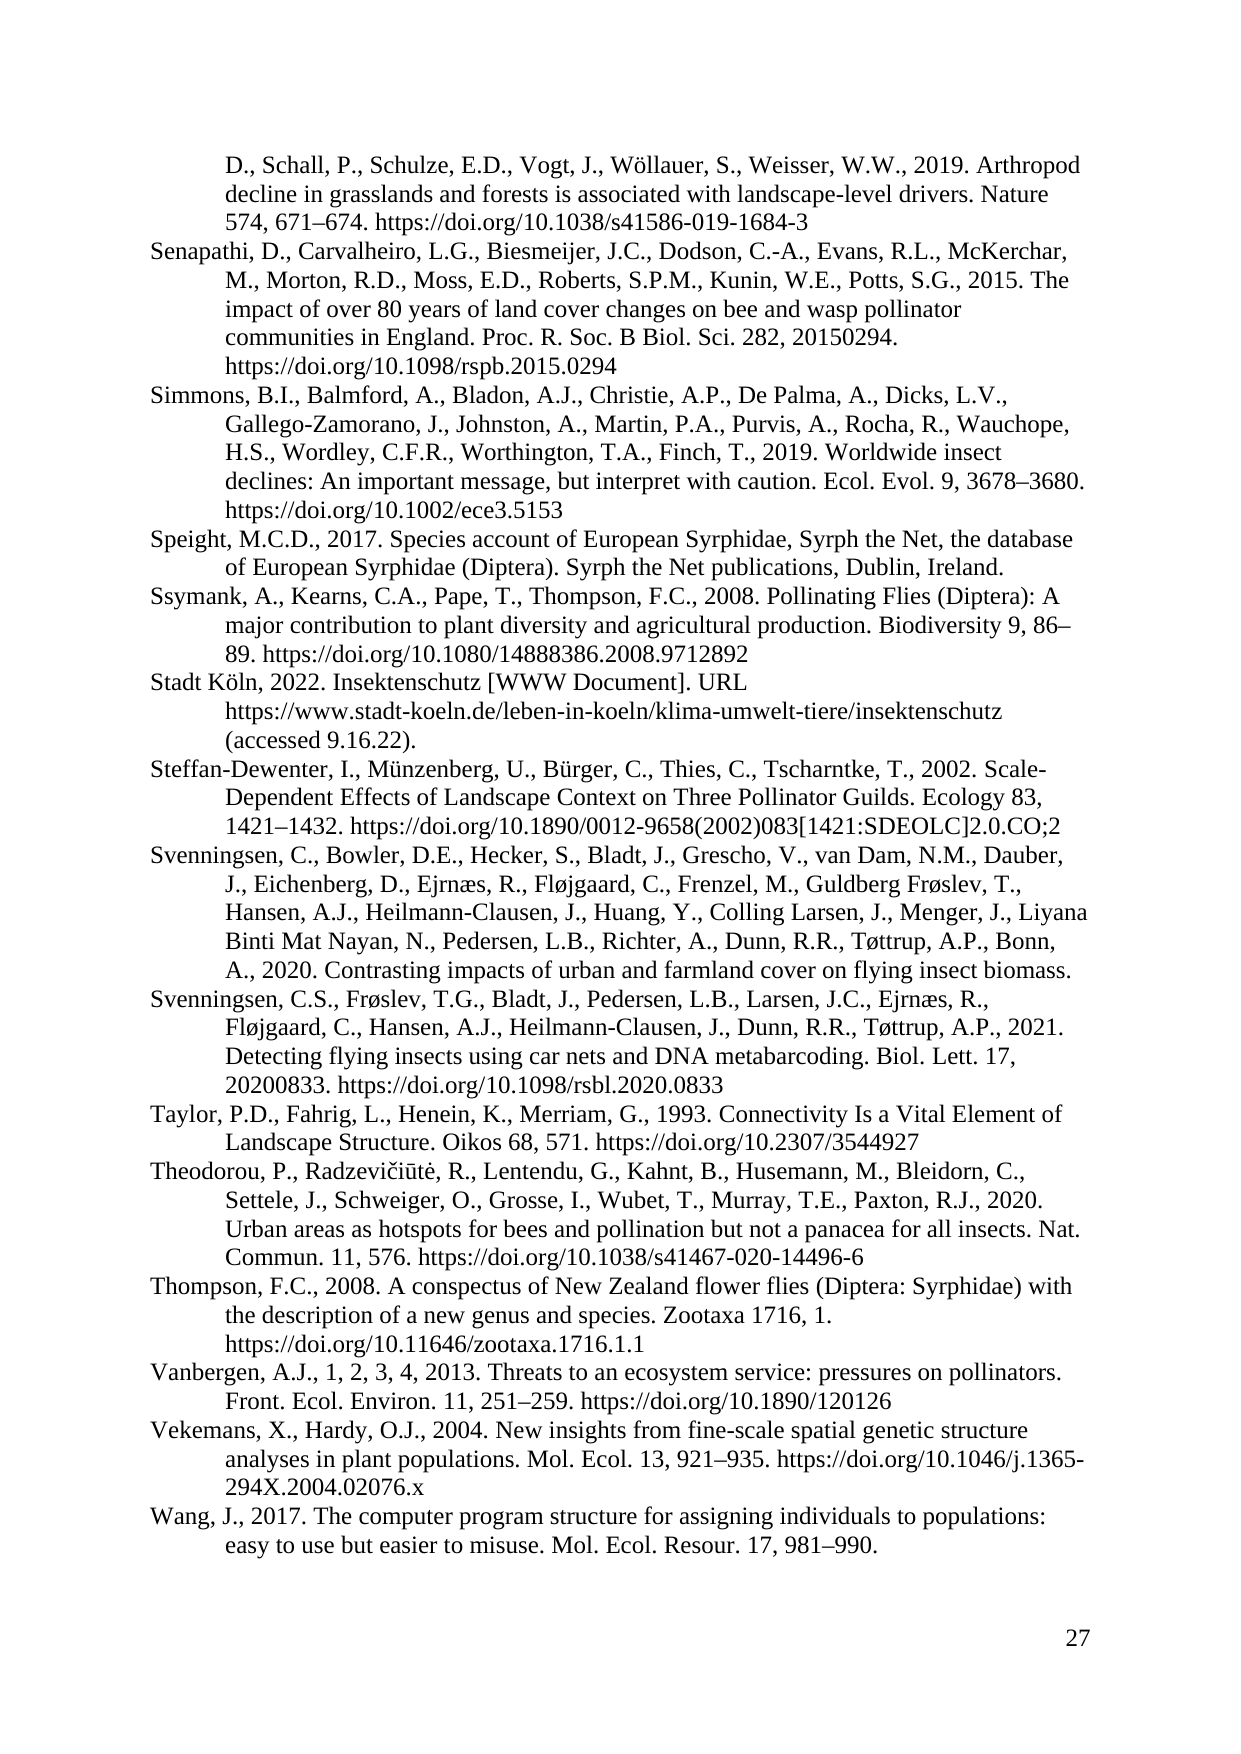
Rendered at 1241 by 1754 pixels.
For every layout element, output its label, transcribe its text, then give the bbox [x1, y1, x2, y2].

text Ssymank, A., Kearns, C.A., Pape, T., Thompson, F.C., 2008. Pollinating Flies (Diptera): A major contribution to plant diversity and agricultural production. Biodiversity 9, 86–89. https://doi.org/10.1080/14888386.2008.9712892 [150, 581, 1090, 667]
text Wang, J., 2017. The computer program structure for assigning individuals to populations: easy to use but easier to misuse. Mol. Ecol. Resour. 17, 981–990. [150, 1501, 1090, 1559]
text Taylor, P.D., Fahrig, L., Henein, K., Merriam, G., 1993. Connectivity Is a Vital Element of Landscape Structure. Oikos 68, 571. https://doi.org/10.2307/3544927 [150, 1099, 1090, 1156]
text Svenningsen, C., Bowler, D.E., Hecker, S., Bladt, J., Grescho, V., van Dam, N.M., Dauber, J., Eichenberg, D., Ejrnæs, R., Fløjgaard, C., Frenzel, M., Guldberg Frøslev, T., Hansen, A.J., Heilmann-Clausen, J., Huang, Y., Colling Larsen, J., Menger, J., Liyana Binti Mat Nayan, N., Pedersen, L.B., Richter, A., Dunn, R.R., Tøttrup, A.P., Bonn, A., 2020. Contrasting impacts of urban and farmland cover on flying insect biomass. [150, 840, 1090, 984]
text Theodorou, P., Radzevičiūtė, R., Lentendu, G., Kahnt, B., Husemann, M., Bleidorn, C., Settele, J., Schweiger, O., Grosse, I., Wubet, T., Murray, T.E., Paxton, R.J., 2020. Urban areas as hotspots for bees and pollination but not a panacea for all insects. Nat. Commun. 11, 576. https://doi.org/10.1038/s41467-020-14496-6 [150, 1156, 1090, 1271]
text Svenningsen, C.S., Frøslev, T.G., Bladt, J., Pedersen, L.B., Larsen, J.C., Ejrnæs, R., Fløjgaard, C., Hansen, A.J., Heilmann-Clausen, J., Dunn, R.R., Tøttrup, A.P., 2021. Detecting flying insects using car nets and DNA metabarcoding. Biol. Lett. 17, 20200833. https://doi.org/10.1098/rsbl.2020.0833 [150, 984, 1090, 1099]
text Vekemans, X., Hardy, O.J., 2004. New insights from fine-scale spatial genetic structure analyses in plant populations. Mol. Ecol. 13, 921–935. https://doi.org/10.1046/j.1365-294X.2004.02076.x [150, 1415, 1090, 1501]
text Vanbergen, A.J., 1, 2, 3, 4, 2013. Threats to an ecosystem service: pressures on pollinators. Front. Ecol. Environ. 11, 251–259. https://doi.org/10.1890/120126 [150, 1357, 1090, 1415]
text Stadt Köln, 2022. Insektenschutz [WWW Document]. URL https://www.stadt-koeln.de/leben-in-koeln/klima-umwelt-tiere/insektenschutz (accessed 9.16.22). [150, 667, 1090, 754]
text Steffan-Dewenter, I., Münzenberg, U., Bürger, C., Thies, C., Tscharntke, T., 2002. Scale-Dependent Effects of Landscape Context on Three Pollinator Guilds. Ecology 83, 1421–1432. https://doi.org/10.1890/0012-9658(2002)083[1421:SDEOLC]2.0.CO;2 [150, 754, 1090, 840]
